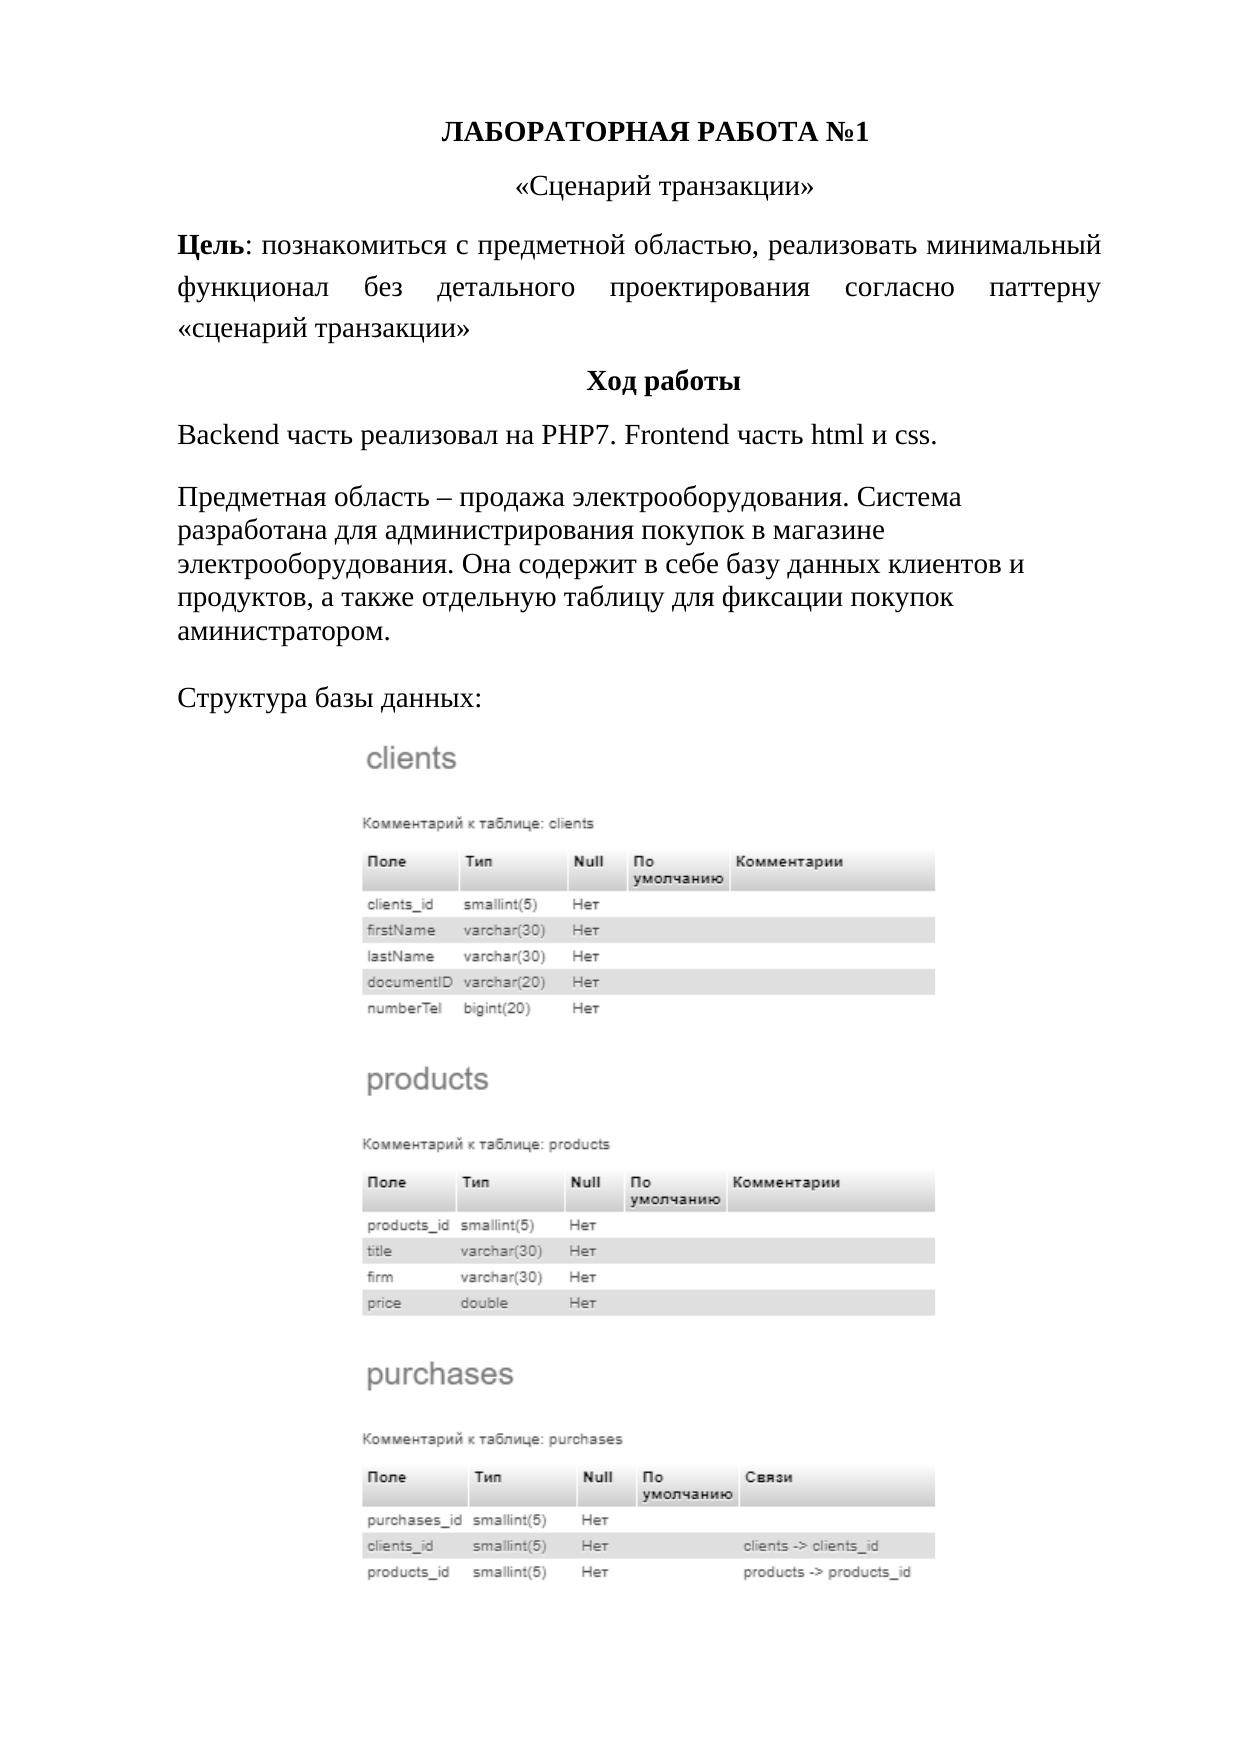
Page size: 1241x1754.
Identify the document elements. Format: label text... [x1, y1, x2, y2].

text «Сценарий транзакции» [514, 168, 1117, 202]
text Структура базы данных: [177, 680, 1117, 713]
text Ход работы [150, 363, 1177, 397]
text Backend часть реализовал на PHP7. Frontend часть html и css. [177, 417, 1117, 451]
text ЛАБОРАТОРНАЯ РАБОТА №1 [442, 114, 1117, 148]
text Цель: познакомиться с предметной областью, реализовать минимальный функционал без детального проектирования согласно паттерну «сценарий транзакции» [177, 227, 1102, 343]
text Предметная область – продажа электрооборудования. Система разработана для администрирования покупок в магазине электрооборудования. Она содержит в себе базу данных клиентов и продуктов, а также отдельную таблицу для фиксации покупок аминистратором. [177, 479, 1117, 646]
picture [358, 737, 936, 1594]
